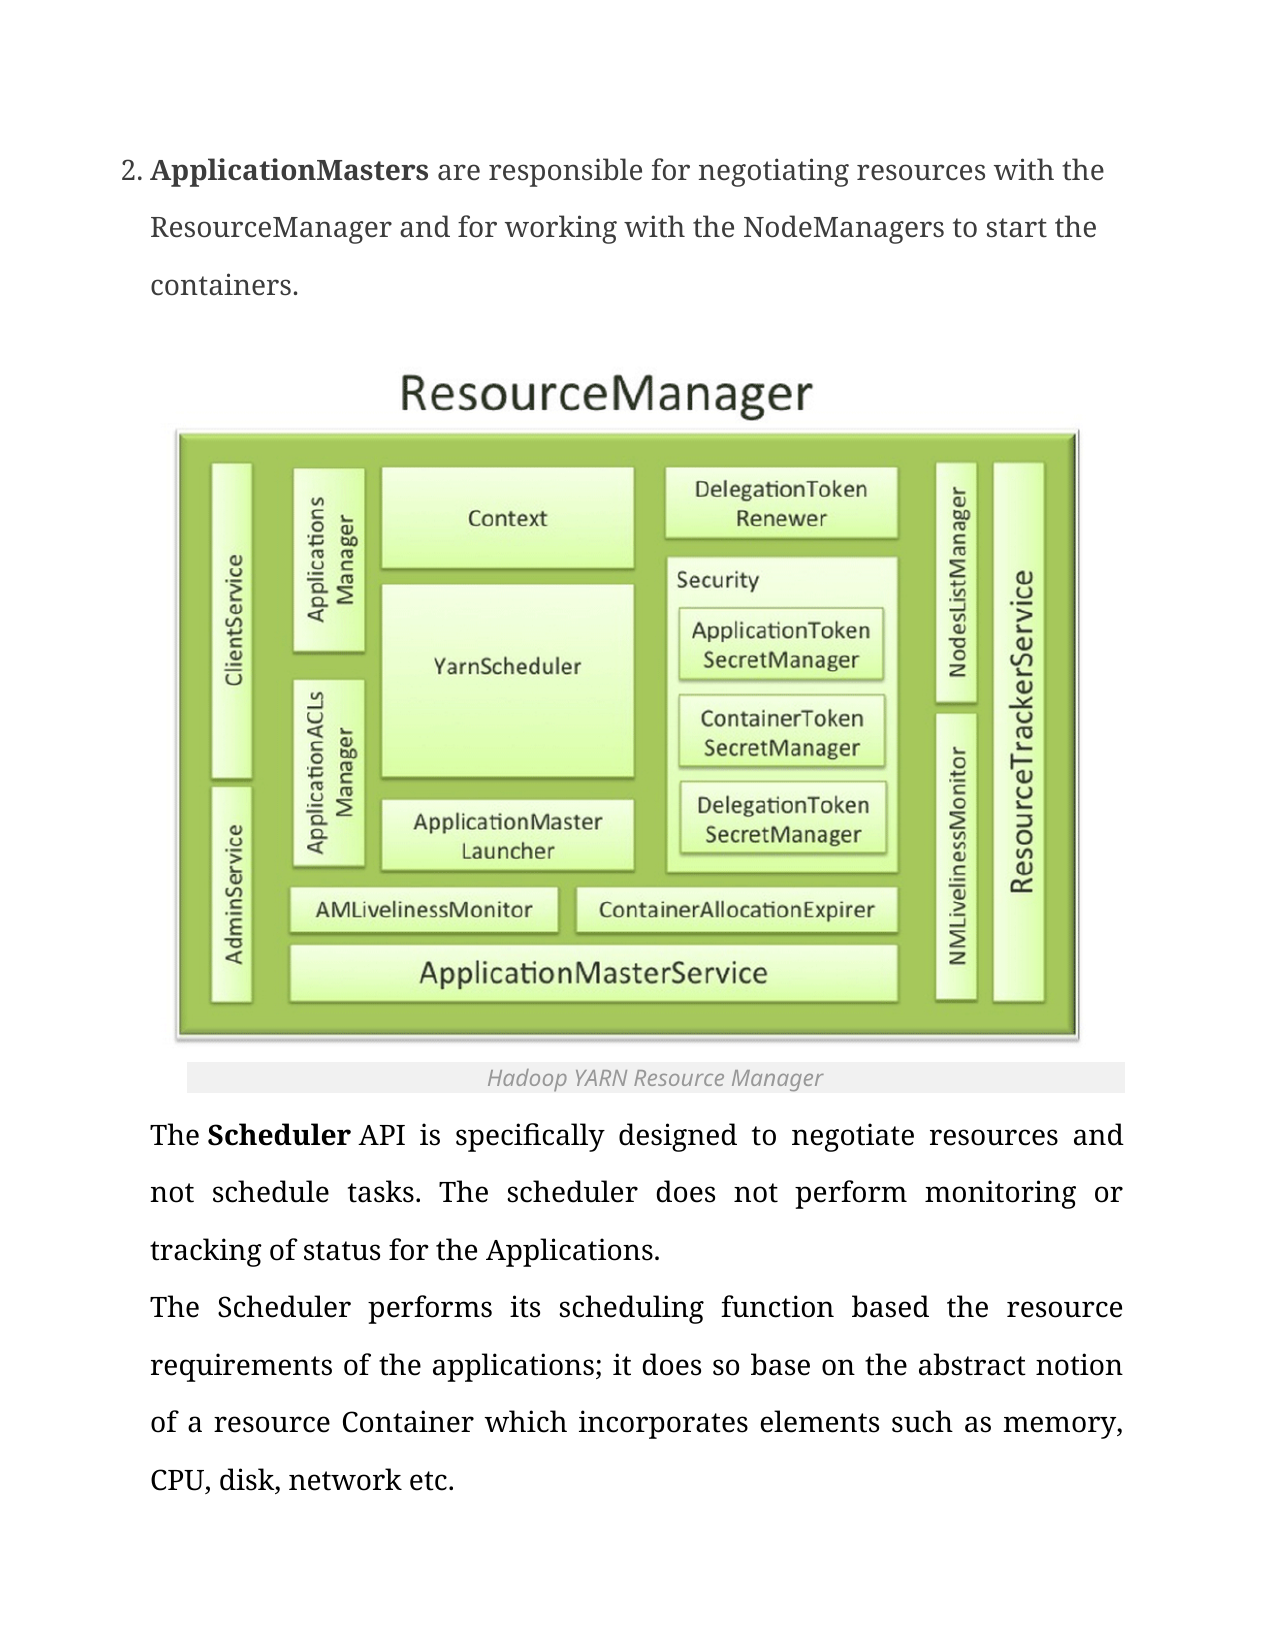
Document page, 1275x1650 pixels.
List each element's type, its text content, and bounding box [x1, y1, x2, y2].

list ApplicationMasters are responsible for negotiating resources with the ResourceManager and for working with the NodeManagers to start the containers. [120, 150, 1125, 303]
text The Scheduler API is specifically designed to negotiate resources and not schedule tasks. The scheduler does not perform monitoring or tracking of status for the Applications. [150, 1115, 1125, 1268]
picture [150, 351, 1107, 1062]
text Hadoop YARN Resource Manager [187, 1062, 1125, 1093]
text The Scheduler performs its scheduling function based the resource requirements of the applications; it does so base on the abstract notion of a resource Container which incorporates elements such as memory, CPU, disk, network etc. [150, 1287, 1125, 1498]
